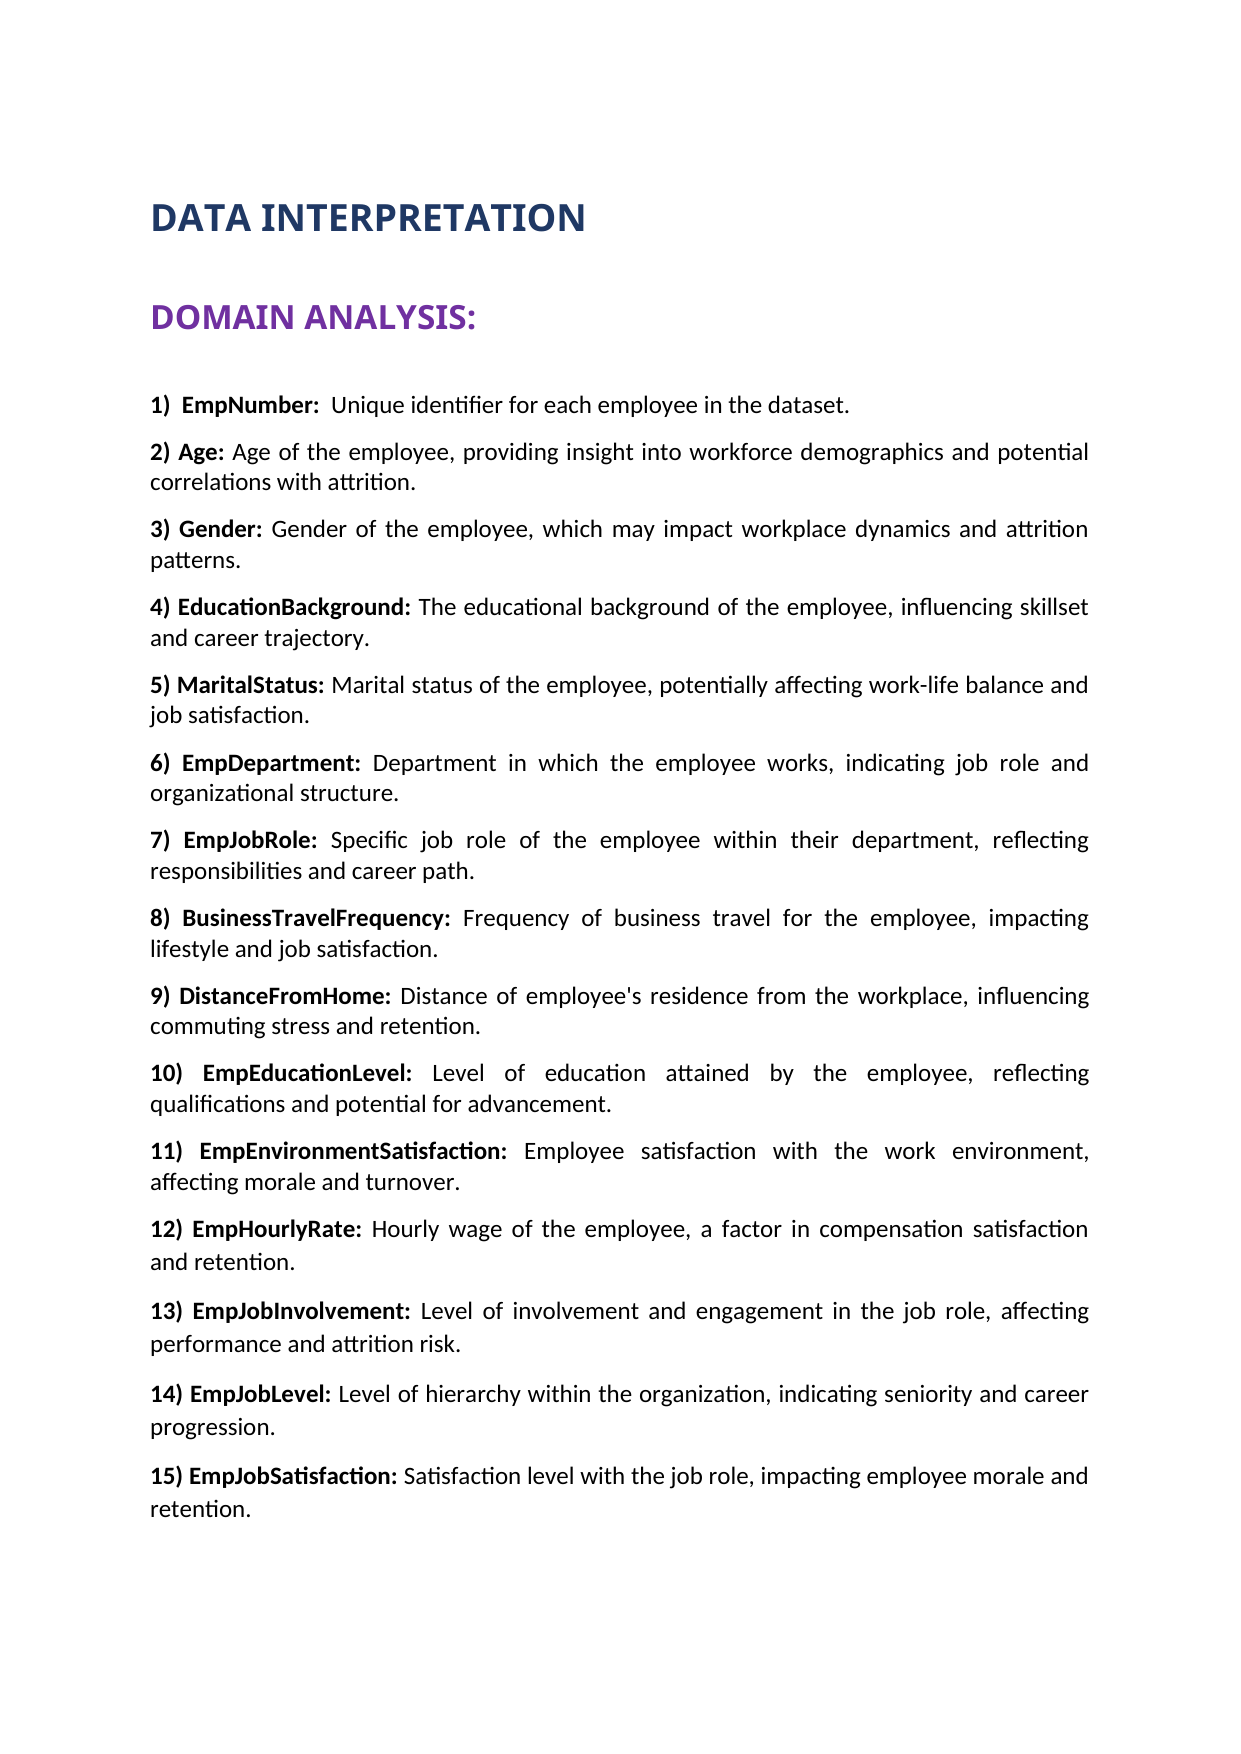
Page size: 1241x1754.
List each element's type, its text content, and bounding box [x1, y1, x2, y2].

text 11) EmpEnvironmentSatisfaction: Employee satisfaction with the work environment, affecting morale and turnover. [150, 1135, 1090, 1196]
text 10) EmpEducationLevel: Level of education attained by the employee, reflecting qualifications and potential for advancement. [150, 1058, 1090, 1119]
text 4) EducationBackground: The educational background of the employee, influencing skillset and career trajectory. [150, 591, 1090, 652]
text 12) EmpHourlyRate: Hourly wage of the employee, a factor in compensation satisfaction and retention. [150, 1213, 1090, 1276]
text 14) EmpJobLevel: Level of hierarchy within the organization, indicating seniority and career progression. [150, 1378, 1090, 1441]
subtitle DATA INTERPRETATION [150, 192, 1090, 243]
text 1) EmpNumber: Unique identifier for each employee in the dataset. [150, 389, 1090, 419]
text 6) EmpDepartment: Department in which the employee works, indicating job role and organizational structure. [150, 747, 1090, 808]
subtitle DOMAIN ANALYSIS: [150, 294, 1090, 339]
text 7) EmpJobRole: Specific job role of the employee within their department, reflecting responsibilities and career path. [150, 824, 1090, 886]
text 9) DistanceFromHome: Distance of employee's residence from the workplace, influencing commuting stress and retention. [150, 980, 1090, 1041]
text 15) EmpJobSatisfaction: Satisfaction level with the job role, impacting employee morale and retention. [150, 1461, 1090, 1524]
text 3) Gender: Gender of the employee, which may impact workplace dynamics and attrition patterns. [150, 514, 1090, 575]
text 2) Age: Age of the employee, providing insight into workforce demographics and potential correlations with attrition. [150, 436, 1090, 497]
text 5) MaritalStatus: Marital status of the employee, potentially affecting work-life balance and job satisfaction. [150, 669, 1090, 730]
text 13) EmpJobInvolvement: Level of involvement and engagement in the job role, affecting performance and attrition risk. [150, 1296, 1090, 1359]
text 8) BusinessTravelFrequency: Frequency of business travel for the employee, impacting lifestyle and job satisfaction. [150, 902, 1090, 963]
